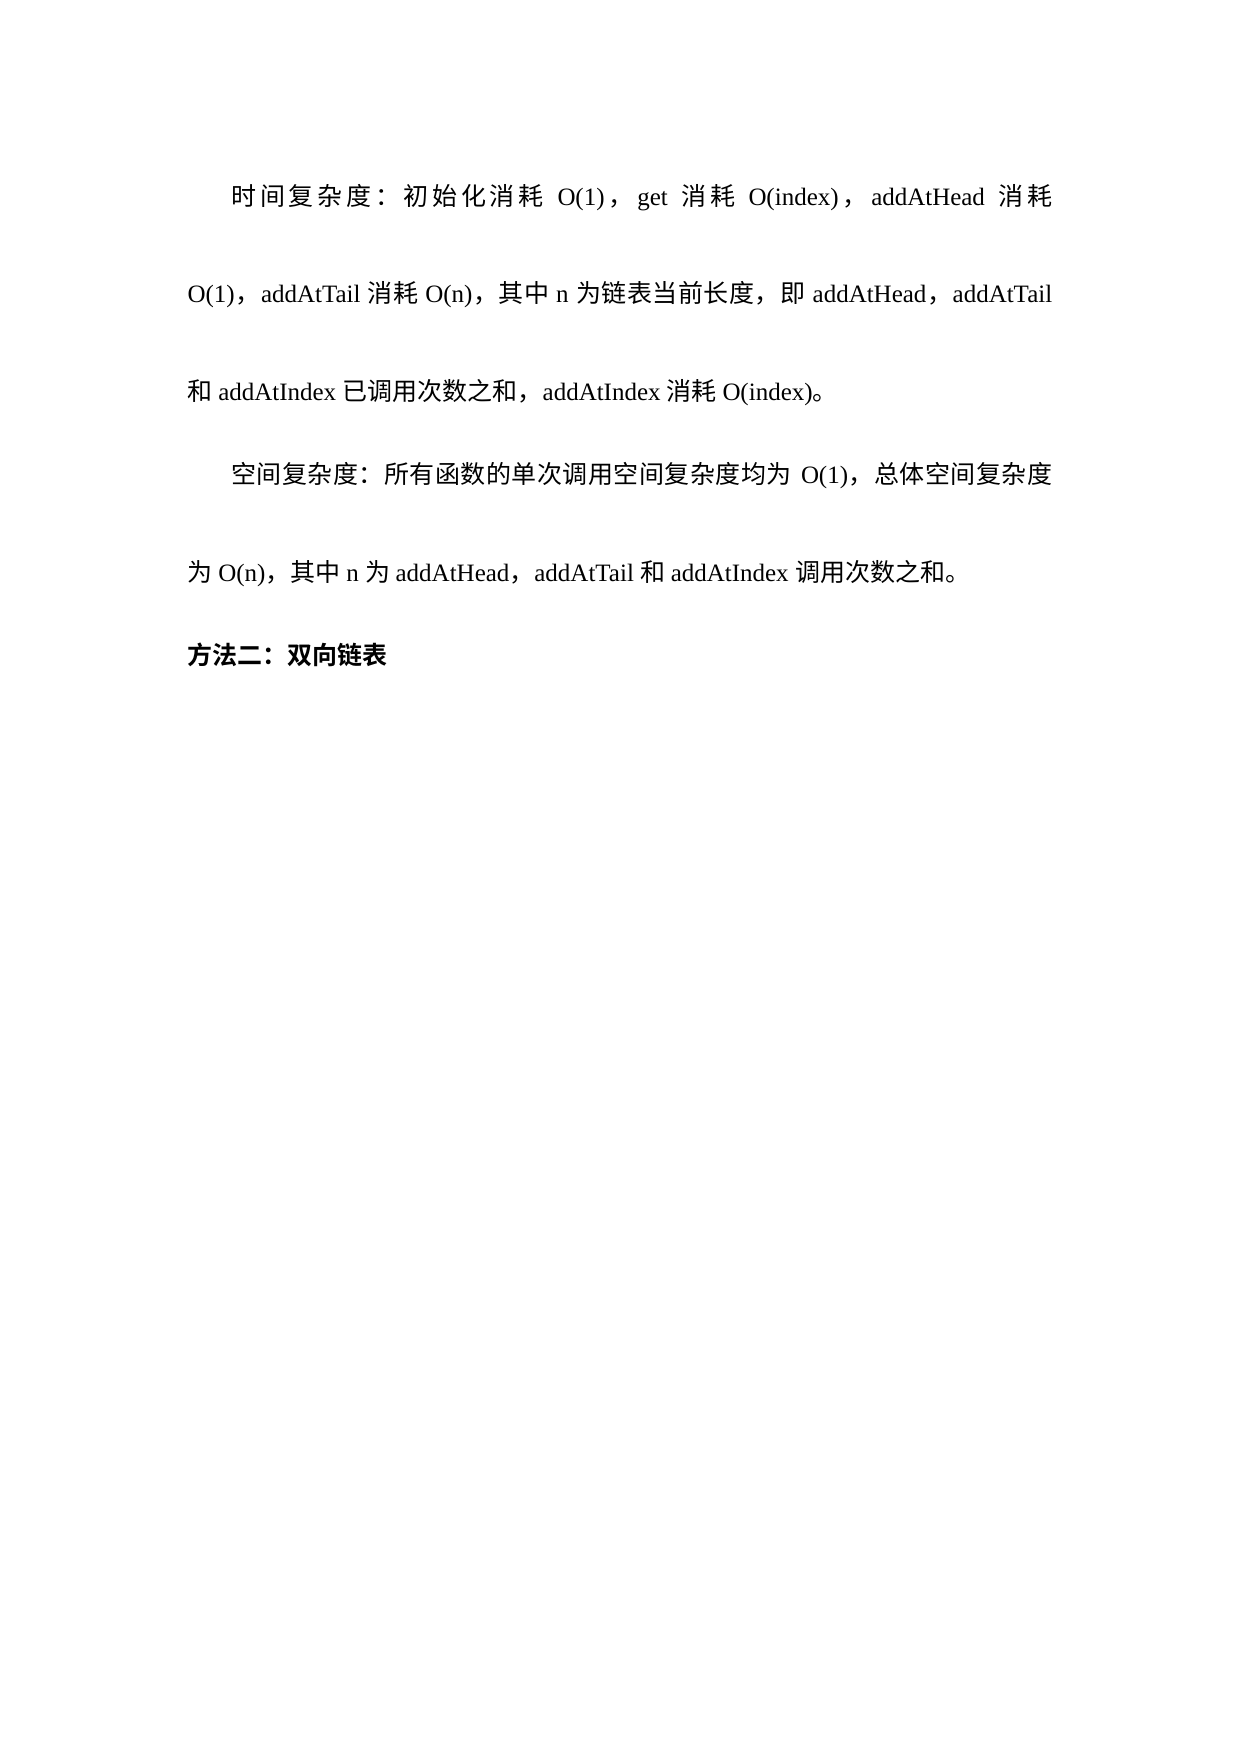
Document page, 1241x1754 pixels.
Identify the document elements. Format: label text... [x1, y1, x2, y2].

text 时间复杂度：初始化消耗 O(1)，get 消耗 O(index)，addAtHead 消耗 O(1)，addAtTail 消耗 O(n)，其中 n 为链表当前长度，即 addAtHead，addAtTail 和 addAtIndex 已调用次数之和，addAtIndex 消耗 O(index)。 [187, 162, 1053, 422]
text 空间复杂度：所有函数的单次调用空间复杂度均为 O(1)，总体空间复杂度为 O(n)，其中 n 为 addAtHead，addAtTail 和 addAtIndex 调用次数之和。 [187, 440, 1053, 603]
subtitle 方法二：双向链表 [187, 621, 1053, 686]
